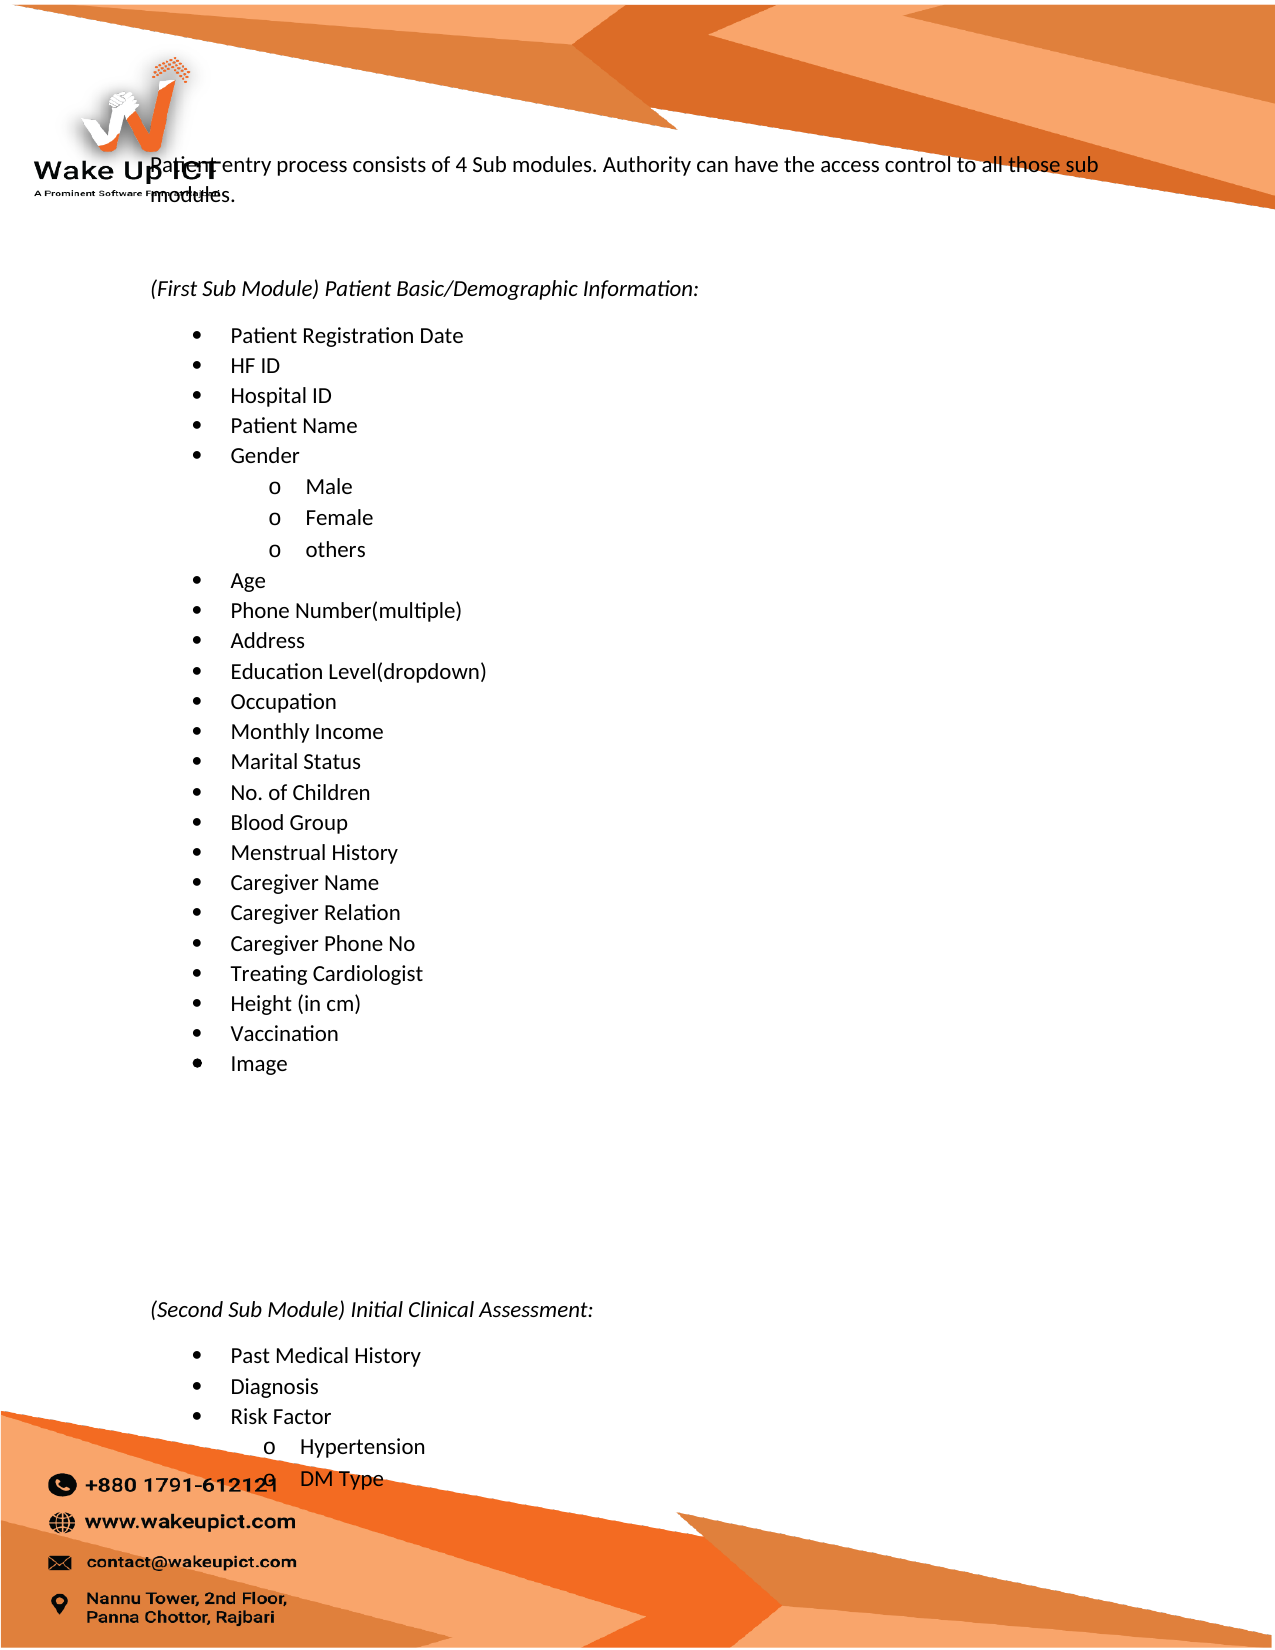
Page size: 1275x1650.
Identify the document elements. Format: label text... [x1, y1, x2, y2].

list Marital Status [193, 747, 1125, 776]
list Past Medical History [193, 1342, 1125, 1370]
picture [0, 1409, 1272, 1648]
text (Second Sub Module) Initial Clinical Assessment: [150, 1295, 1125, 1323]
list Occupation [193, 687, 1125, 715]
list Diagnosis [193, 1372, 1125, 1400]
list Menstrual History [193, 838, 1125, 866]
list Height (in cm) [193, 989, 1125, 1017]
list Monthly Income [193, 717, 1125, 745]
list Caregiver Name [193, 868, 1125, 896]
list Caregiver Phone No [193, 929, 1125, 957]
list Education Level(dropdown) [193, 657, 1125, 685]
list Image [193, 1049, 1125, 1078]
list Phone Number(multiple) [193, 596, 1125, 624]
list HF ID [193, 351, 1125, 379]
list Patient Registration Date [193, 321, 1125, 349]
list Risk Factor [193, 1402, 1125, 1430]
list Vaccination [193, 1019, 1125, 1047]
list Treating Cardiologist [193, 959, 1125, 987]
list Hospital ID [193, 381, 1125, 409]
list Blood Group [193, 808, 1125, 836]
list No. of Children [193, 778, 1125, 806]
picture [0, 4, 1275, 210]
list DM Type [262, 1464, 1125, 1493]
list others [268, 535, 1125, 564]
list Caregiver Relation [193, 898, 1125, 927]
list Gender [193, 442, 1125, 470]
list Female [268, 503, 1125, 532]
list Age [193, 566, 1125, 594]
text (First Sub Module) Patient Basic/Demographic Information: [150, 274, 1125, 302]
list Hypertension [262, 1432, 1125, 1461]
text Patient entry process consists of 4 Sub modules. Authority can have the access control to all those sub modules. [150, 150, 1125, 208]
list Patient Name [193, 411, 1125, 439]
list Male [268, 472, 1125, 501]
list Address [193, 627, 1125, 655]
